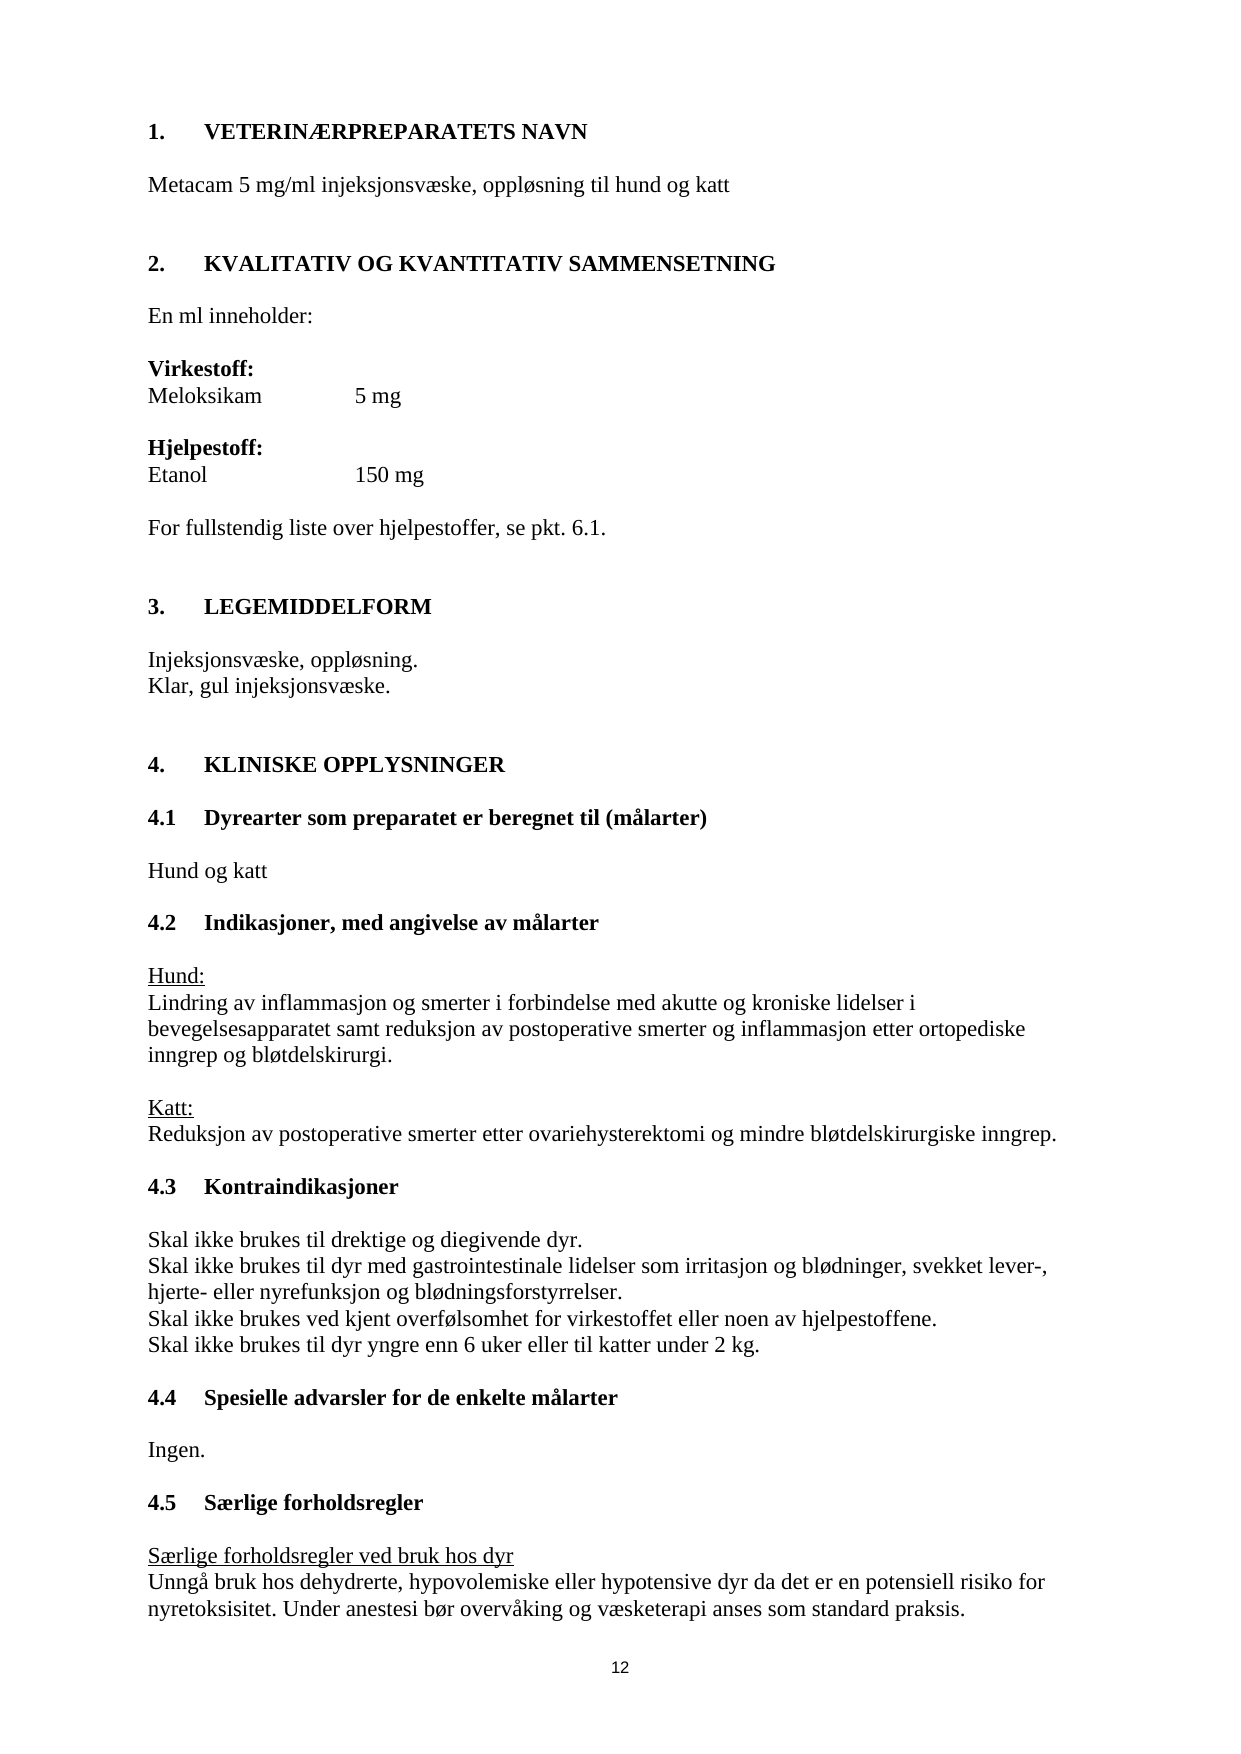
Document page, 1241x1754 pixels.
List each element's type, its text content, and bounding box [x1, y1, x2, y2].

text Metacam 5 mg/ml injeksjonsvæske, oppløsning til hund og katt [148, 171, 1092, 197]
text Klar, gul injeksjonsvæske. [148, 672, 1092, 699]
text Skal ikke brukes til dyr med gastrointestinale lidelser som irritasjon og blødninger, svekket lever-, hjerte- eller nyrefunksjon og blødningsforstyrrelser. [148, 1252, 1092, 1305]
text 4.5 Særlige forholdsregler [148, 1489, 1092, 1516]
text En ml inneholder: [148, 303, 1092, 329]
text 4.1 Dyrearter som preparatet er beregnet til (målarter) [148, 804, 1092, 830]
text Hjelpestoff: [148, 434, 1092, 461]
text Hund og katt [148, 857, 1092, 883]
text Skal ikke brukes til drektige og diegivende dyr. [148, 1226, 1092, 1252]
text Unngå bruk hos dehydrerte, hypovolemiske eller hypotensive dyr da det er en potensiell risiko for nyretoksisitet. Under anestesi bør overvåking og væsketerapi anses som standard praksis. [148, 1568, 1092, 1621]
text For fullstendig liste over hjelpestoffer, se pkt. 6.1. [148, 513, 1092, 541]
text Særlige forholdsregler ved bruk hos dyr [148, 1542, 1092, 1568]
text 1. VETERINÆRPREPARATETS NAVN [148, 118, 1092, 144]
text Virkestoff: [148, 355, 1092, 382]
text Katt: [148, 1094, 1092, 1120]
text Skal ikke brukes til dyr yngre enn 6 uker eller til katter under 2 kg. [148, 1331, 1092, 1357]
text Etanol 150 mg [148, 461, 1092, 487]
text Ingen. [148, 1437, 1092, 1463]
text Hund: [148, 962, 1092, 988]
text Reduksjon av postoperative smerter etter ovariehysterektomi og mindre bløtdelskirurgiske inngrep. [148, 1120, 1092, 1147]
text Lindring av inflammasjon og smerter i forbindelse med akutte og kroniske lidelser i bevegelsesapparatet samt reduksjon av postoperative smerter og inflammasjon etter ortopediske inngrep og bløtdelskirurgi. [148, 988, 1092, 1068]
text 4. KLINISKE OPPLYSNINGER [148, 751, 1092, 778]
text Injeksjonsvæske, oppløsning. [148, 646, 1092, 672]
text 4.2 Indikasjoner, med angivelse av målarter [148, 909, 1092, 936]
text 3. LEGEMIDDELFORM [148, 593, 1092, 619]
text 4.4 Spesielle advarsler for de enkelte målarter [148, 1384, 1092, 1410]
text Skal ikke brukes ved kjent overfølsomhet for virkestoffet eller noen av hjelpestoffene. [148, 1305, 1092, 1331]
text 2. KVALITATIV OG KVANTITATIV SAMMENSETNING [148, 250, 1092, 276]
text 4.3 Kontraindikasjoner [148, 1173, 1092, 1199]
text Meloksikam 5 mg [148, 382, 1092, 408]
